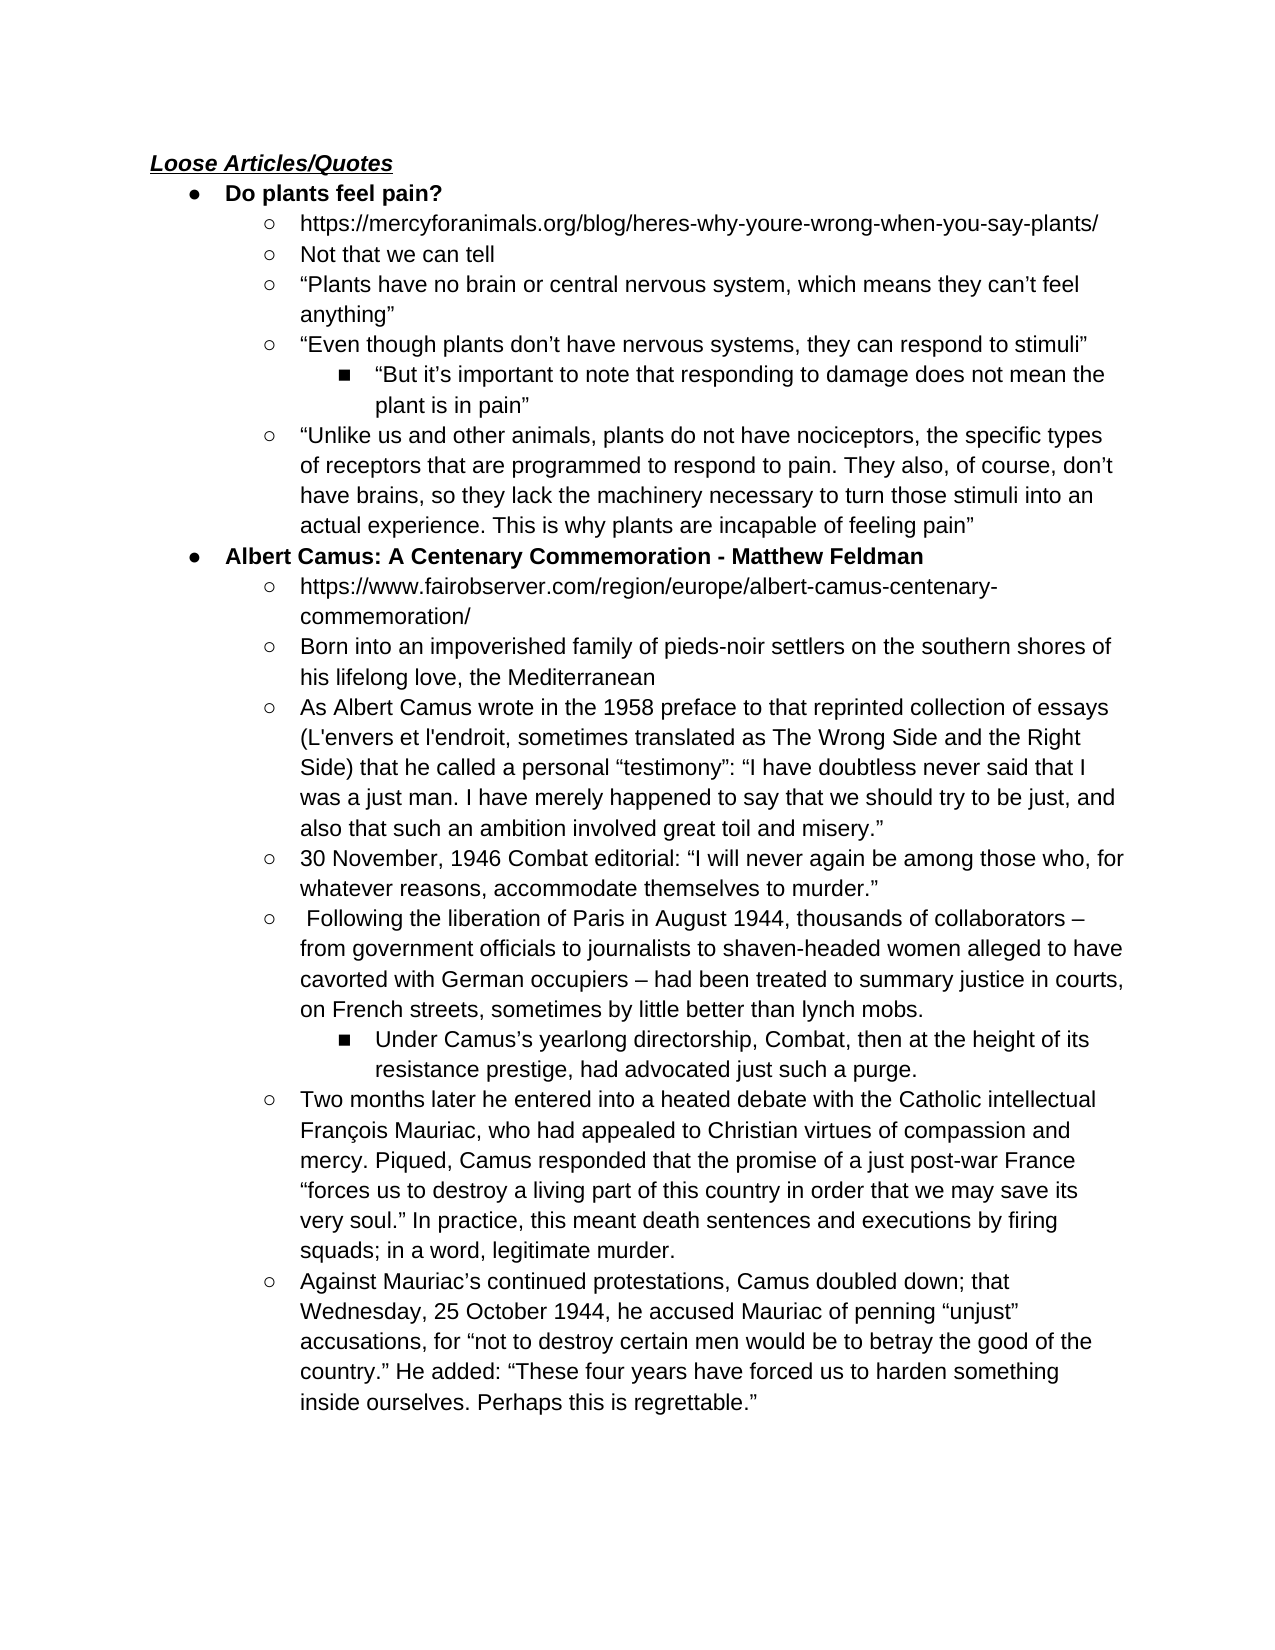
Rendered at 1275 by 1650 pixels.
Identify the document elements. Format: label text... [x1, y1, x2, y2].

list Born into an impoverished family of pieds-noir settlers on the southern shores of his lifelong love, the Mediterranean [262, 633, 1125, 690]
list As Albert Camus wrote in the 1958 preface to that reprinted collection of essays (L'envers et l'endroit, sometimes translated as The Wrong Side and the Right Side) that he called a personal “testimony”: “I have doubtless never said that I was a just man. I have merely happened to say that we should try to be just, and also that such an ambition involved great toil and misery.” [262, 694, 1125, 841]
list Not that we can tell [262, 241, 1125, 267]
subtitle Albert Camus: A Centenary Commemoration - Matthew Feldman [187, 543, 1125, 569]
list https://www.fairobserver.com/region/europe/albert-camus-centenary-commemoration/ [262, 573, 1125, 629]
list Against Mauriac’s continued protestations, Camus doubled down; that Wednesday, 25 October 1944, he accused Mauriac of penning “unjust” accusations, for “not to destroy certain men would be to betray the good of the country.” He added: “These four years have forced us to harden something inside ourselves. Perhaps this is regrettable.” [262, 1268, 1125, 1415]
subtitle Loose Articles/Quotes [150, 150, 1125, 176]
list “Unlike us and other animals, plants do not have nociceptors, the specific types of receptors that are programmed to respond to pain. They also, of course, don’t have brains, so they lack the machinery necessary to turn those stimuli into an actual experience. This is why plants are incapable of feeling pain” [262, 422, 1125, 539]
list 30 November, 1946 Combat editorial: “I will never again be among those who, for whatever reasons, accommodate themselves to murder.” [262, 845, 1125, 901]
list https://mercyforanimals.org/blog/heres-why-youre-wrong-when-you-say-plants/ [262, 210, 1125, 237]
list Following the liberation of Paris in August 1944, thousands of collaborators – from government officials to journalists to shaven-headed women alleged to have cavorted with German occupiers – had been treated to summary justice in courts, on French streets, sometimes by little better than lynch mobs. [262, 905, 1125, 1022]
list “Even though plants don’t have nervous systems, they can respond to stimuli” [262, 331, 1125, 358]
subtitle Do plants feel pain? [187, 180, 1125, 207]
list “Plants have no brain or central nervous system, which means they can’t feel anything” [262, 271, 1125, 327]
list Two months later he entered into a heated debate with the Catholic intellectual François Mauriac, who had appealed to Christian virtues of compassion and mercy. Piqued, Camus responded that the promise of a just post-war France “forces us to destroy a living part of this country in order that we may save its very soul.” In practice, this meant death sentences and executions by firing squads; in a word, legitimate murder. [262, 1086, 1125, 1264]
list Under Camus’s yearlong directorship, Combat, then at the height of its resistance prestige, had advocated just such a purge. [337, 1026, 1125, 1083]
list “But it’s important to note that responding to damage does not mean the plant is in pain” [337, 361, 1125, 418]
